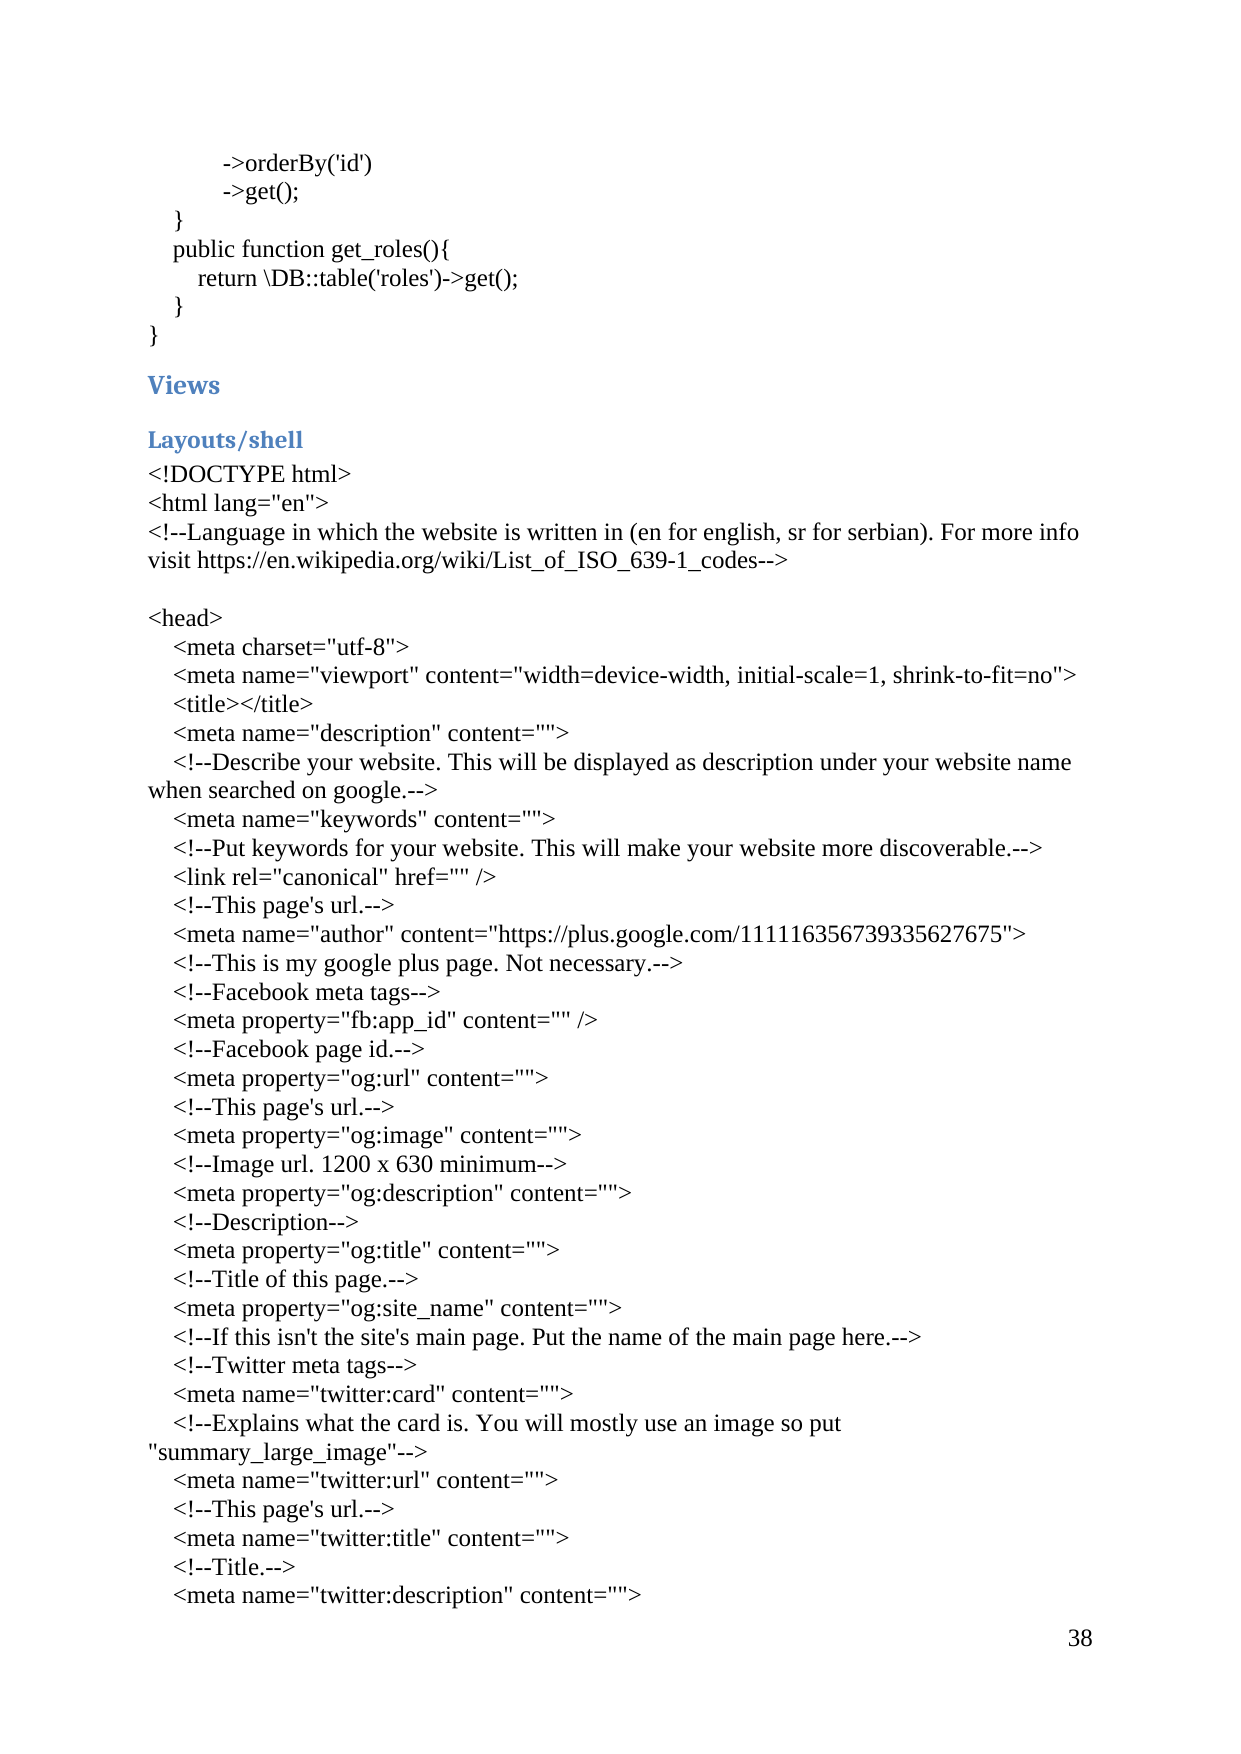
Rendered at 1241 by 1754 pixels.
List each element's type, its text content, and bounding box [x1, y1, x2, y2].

text } [148, 320, 1093, 349]
text <link rel="canonical" href="" /> [148, 862, 1093, 891]
text <!--This page's url.--> [148, 1092, 1093, 1121]
text <!--Twitter meta tags--> [148, 1351, 1093, 1379]
text <!--This page's url.--> [148, 891, 1093, 919]
subtitle Layouts/shell [148, 426, 1093, 455]
text <!--Explains what the card is. You will mostly use an image so put "summary_large_image"--> [148, 1408, 1093, 1466]
text <!--Language in which the website is written in (en for english, sr for serbian). For more info visit https://en.wikipedia.org/wiki/List_of_ISO_639-1_codes--> [148, 517, 1093, 574]
text <meta charset="utf-8"> [148, 632, 1093, 661]
text <!--Title of this page.--> [148, 1264, 1093, 1293]
text public function get_roles(){ [148, 234, 1093, 263]
text <meta property="og:title" content=""> [148, 1236, 1093, 1264]
text <!--Title.--> [148, 1552, 1093, 1581]
text <meta name="viewport" content="width=device-width, initial-scale=1, shrink-to-fit=no"> [148, 661, 1093, 689]
text <!--Put keywords for your website. This will make your website more discoverable.--> [148, 833, 1093, 862]
text <!--Image url. 1200 x 630 minimum--> [148, 1149, 1093, 1178]
text <html lang="en"> [148, 488, 1093, 517]
text ->orderBy('id') [148, 148, 1093, 176]
text <meta name="twitter:description" content=""> [148, 1581, 1093, 1609]
text <meta name="twitter:card" content=""> [148, 1379, 1093, 1408]
text <!--If this isn't the site's main page. Put the name of the main page here.--> [148, 1322, 1093, 1351]
text <meta property="fb:app_id" content="" /> [148, 1006, 1093, 1034]
text <meta name="author" content="https://plus.google.com/111116356739335627675"> [148, 919, 1093, 948]
text } [148, 291, 1093, 320]
text <meta property="og:image" content=""> [148, 1121, 1093, 1149]
text <meta name="twitter:title" content=""> [148, 1523, 1093, 1552]
text <meta name="keywords" content=""> [148, 804, 1093, 833]
text <!--Description--> [148, 1207, 1093, 1236]
text return \DB::table('roles')->get(); [148, 263, 1093, 291]
text <meta property="og:url" content=""> [148, 1063, 1093, 1092]
text <!--This page's url.--> [148, 1494, 1093, 1523]
text <!--Facebook page id.--> [148, 1034, 1093, 1063]
subtitle Views [148, 370, 1093, 401]
text <meta name="description" content=""> [148, 718, 1093, 747]
text <!DOCTYPE html> [148, 459, 1093, 488]
text <title></title> [148, 689, 1093, 718]
text <!--Describe your website. This will be displayed as description under your website name when searched on google.--> [148, 747, 1093, 804]
text } [148, 205, 1093, 234]
text <!--Facebook meta tags--> [148, 977, 1093, 1006]
text <head> [148, 603, 1093, 632]
text <meta property="og:site_name" content=""> [148, 1293, 1093, 1322]
text <meta name="twitter:url" content=""> [148, 1466, 1093, 1494]
text <meta property="og:description" content=""> [148, 1178, 1093, 1207]
text ->get(); [148, 176, 1093, 205]
text <!--This is my google plus page. Not necessary.--> [148, 948, 1093, 977]
